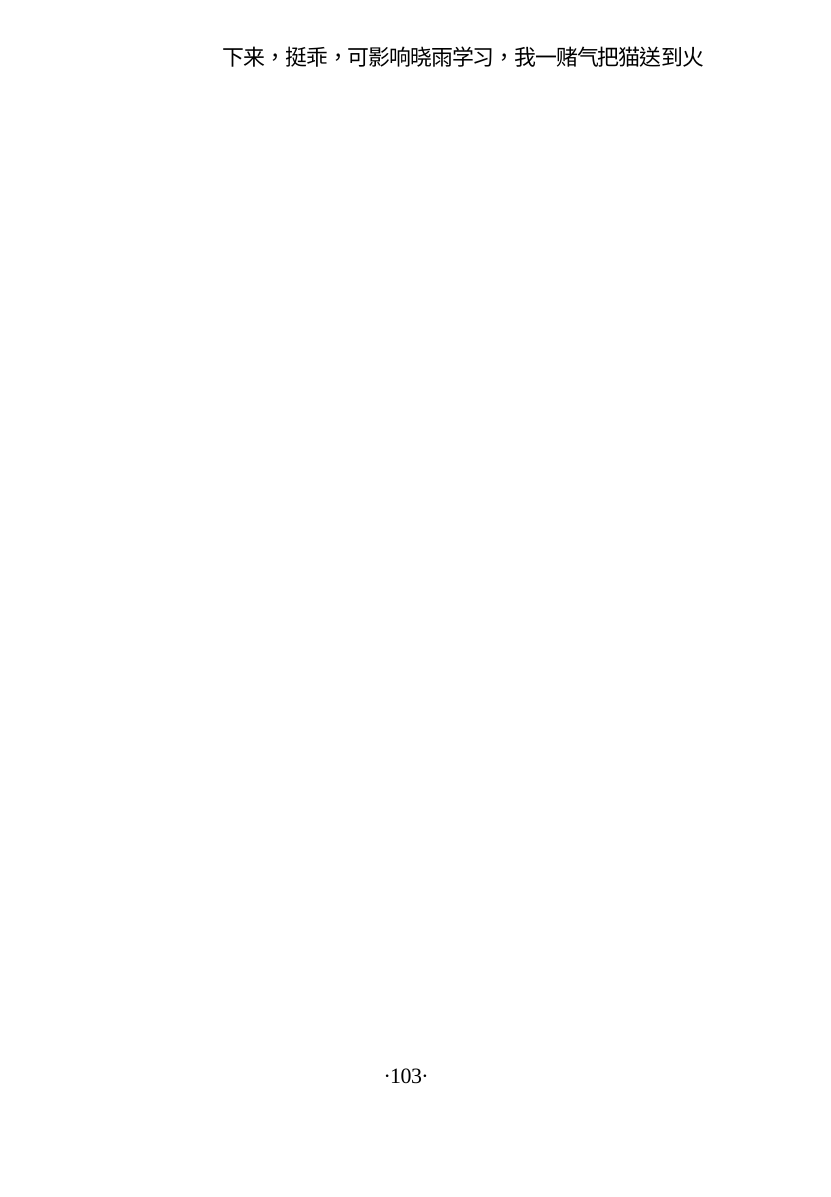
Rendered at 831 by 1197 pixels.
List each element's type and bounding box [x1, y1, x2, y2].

text [136, 42, 704, 71]
